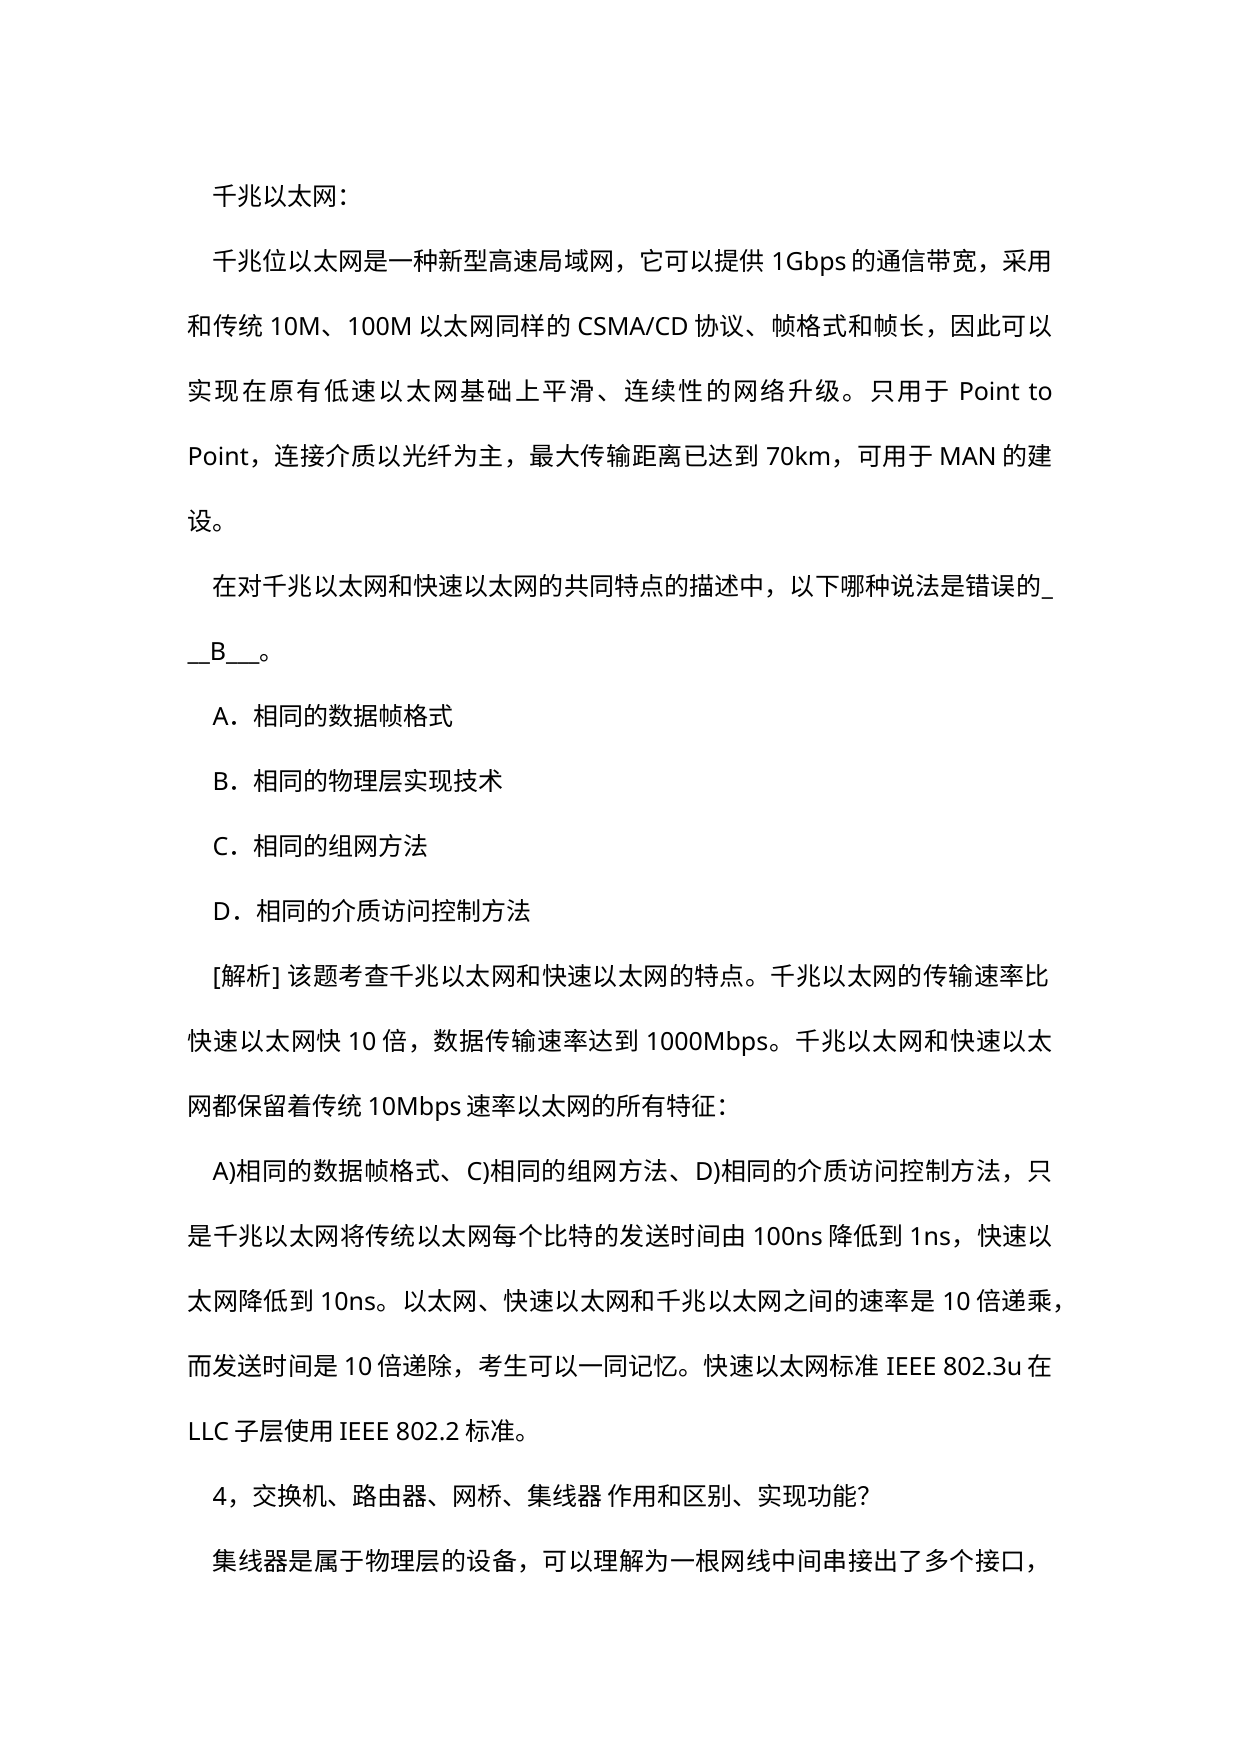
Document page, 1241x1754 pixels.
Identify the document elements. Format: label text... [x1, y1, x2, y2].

text C．相同的组网方法 [187, 812, 1053, 877]
text A．相同的数据帧格式 [187, 682, 1053, 747]
text 千兆以太网： [187, 162, 1053, 227]
text D．相同的介质访问控制方法 [187, 877, 1053, 942]
text 千兆位以太网是一种新型高速局域网，它可以提供1Gbps的通信带宽，采用和传统10M、100M以太网同样的CSMA/CD协议、帧格式和帧长，因此可以实现在原有低速以太网基础上平滑、连续性的网络升级。只用于Point to Point，连接介质以光纤为主，最大传输距离已达到70km，可用于MAN的建设。 [187, 227, 1053, 552]
text 在对千兆以太网和快速以太网的共同特点的描述中，以下哪种说法是错误的___B___。 [187, 552, 1053, 682]
text A)相同的数据帧格式、C)相同的组网方法、D)相同的介质访问控制方法，只是千兆以太网将传统以太网每个比特的发送时间由100ns降低到1ns，快速以太网降低到10ns。以太网、快速以太网和千兆以太网之间的速率是10倍递乘，而发送时间是10倍递除，考生可以一同记忆。快速以太网标准IEEE 802.3u在LLC子层使用IEEE 802.2标准。 [187, 1137, 1053, 1462]
text B．相同的物理层实现技术 [187, 747, 1053, 812]
text 4，交换机、路由器、网桥、集线器 作用和区别、实现功能？ [187, 1462, 1053, 1527]
text [解析] 该题考查千兆以太网和快速以太网的特点。千兆以太网的传输速率比快速以太网快10倍，数据传输速率达到1000Mbps。千兆以太网和快速以太网都保留着传统10Mbps速率以太网的所有特征： [187, 942, 1053, 1137]
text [187, 1527, 1053, 1592]
